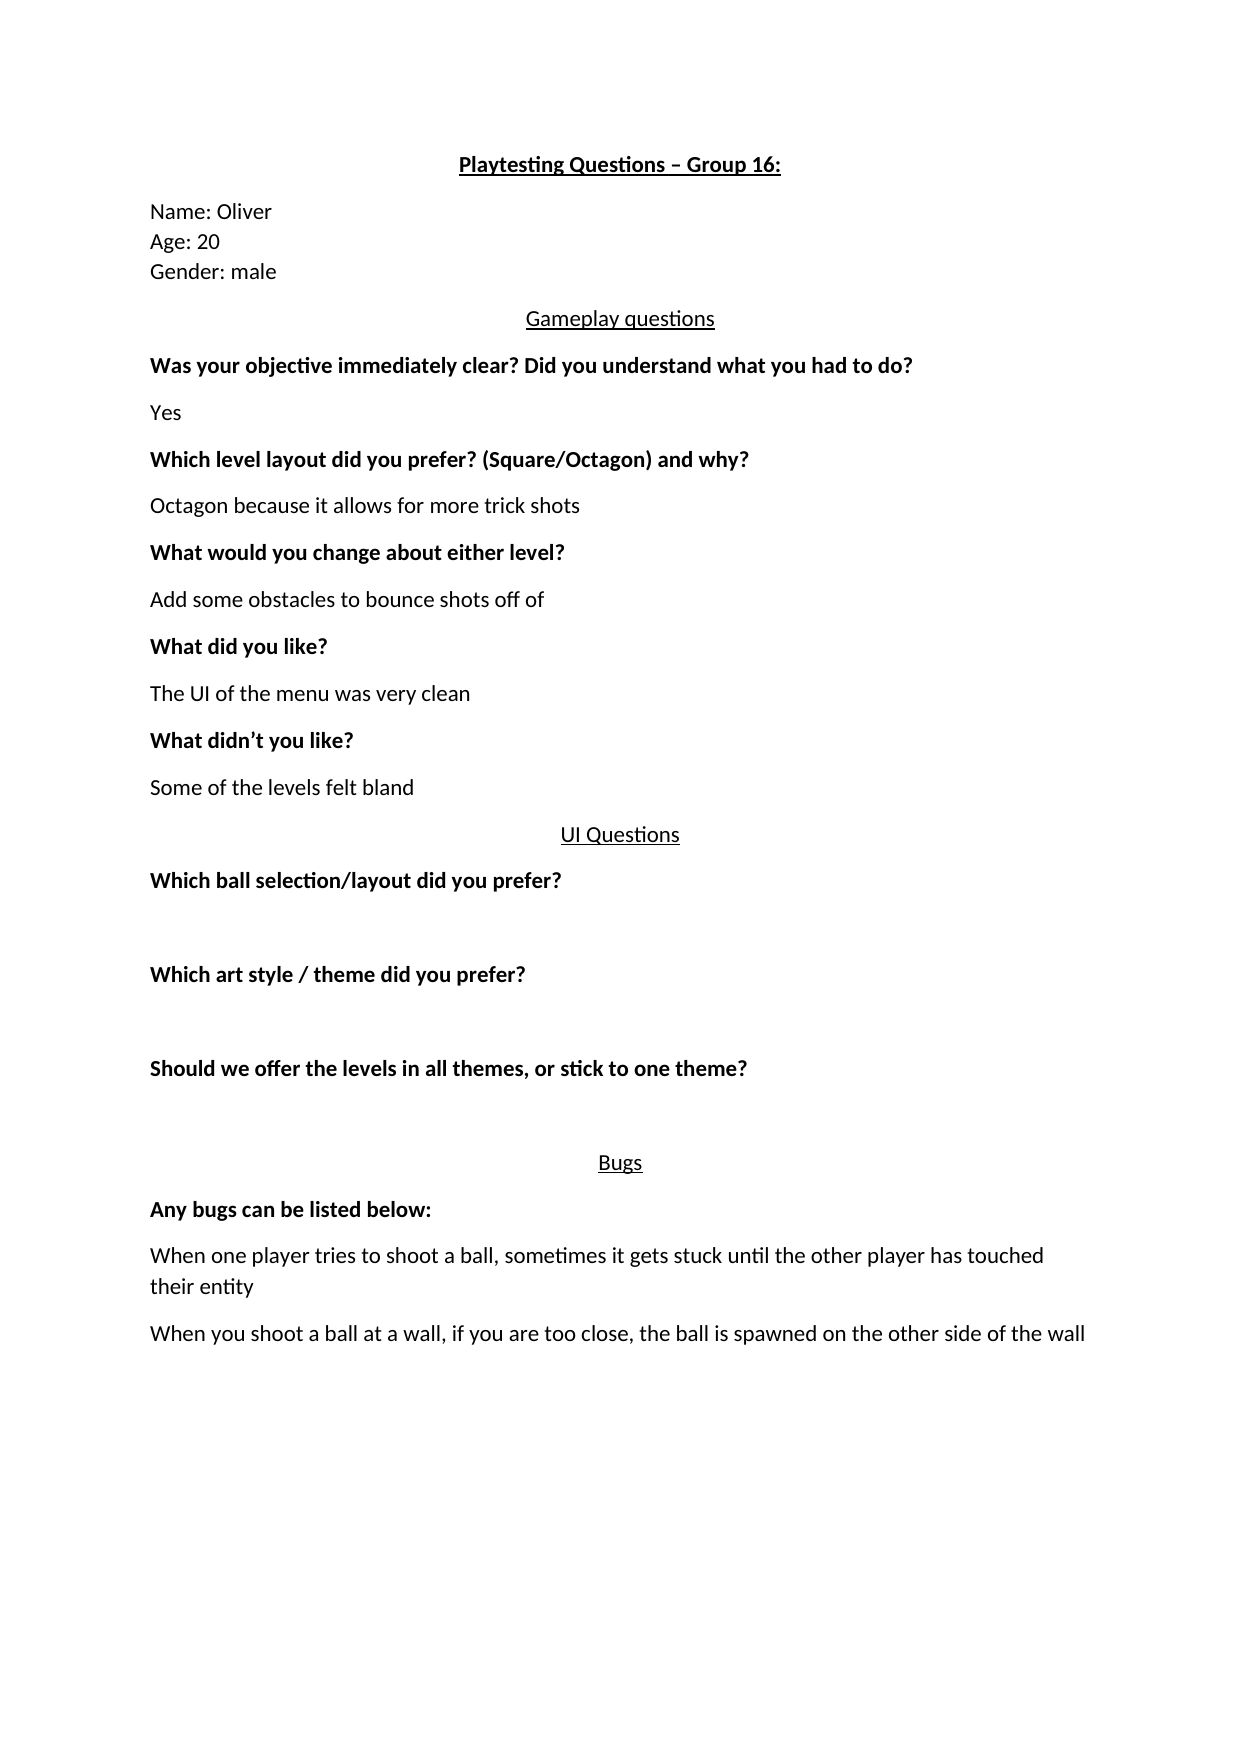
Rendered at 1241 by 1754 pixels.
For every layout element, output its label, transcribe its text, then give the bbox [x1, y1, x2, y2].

text What would you change about either level? [150, 538, 1090, 567]
text Gameplay questions [150, 304, 1090, 332]
text Bugs [150, 1148, 1090, 1176]
text UI Questions [150, 820, 1090, 848]
text Any bugs can be listed below: [150, 1195, 1090, 1223]
text When you shoot a ball at a wall, if you are too close, the ball is spawned on the other side of the wall [150, 1319, 1090, 1347]
text What did you like? [150, 632, 1090, 660]
text Should we offer the levels in all themes, or stick to one theme? [150, 1054, 1090, 1082]
text Was your objective immediately clear? Did you understand what you had to do? [150, 351, 1090, 379]
text Yes [150, 398, 1090, 426]
text Name: Oliver Age: 20 Gender: male [150, 197, 1090, 285]
text Some of the levels felt bland [150, 773, 1090, 801]
text When one player tries to shoot a ball, sometimes it gets stuck until the other player has touched their entity [150, 1242, 1090, 1300]
text Which ball selection/layout did you prefer? [150, 867, 1090, 895]
text Which level layout did you prefer? (Square/Octagon) and why? [150, 445, 1090, 473]
text Add some obstacles to bounce shots off of [150, 585, 1090, 613]
text Playtesting Questions – Group 16: [150, 150, 1090, 178]
text What didn’t you like? [150, 726, 1090, 754]
text The UI of the menu was very clean [150, 679, 1090, 707]
text Which art style / theme did you prefer? [150, 960, 1090, 988]
text Octagon because it allows for more trick shots [150, 492, 1090, 520]
